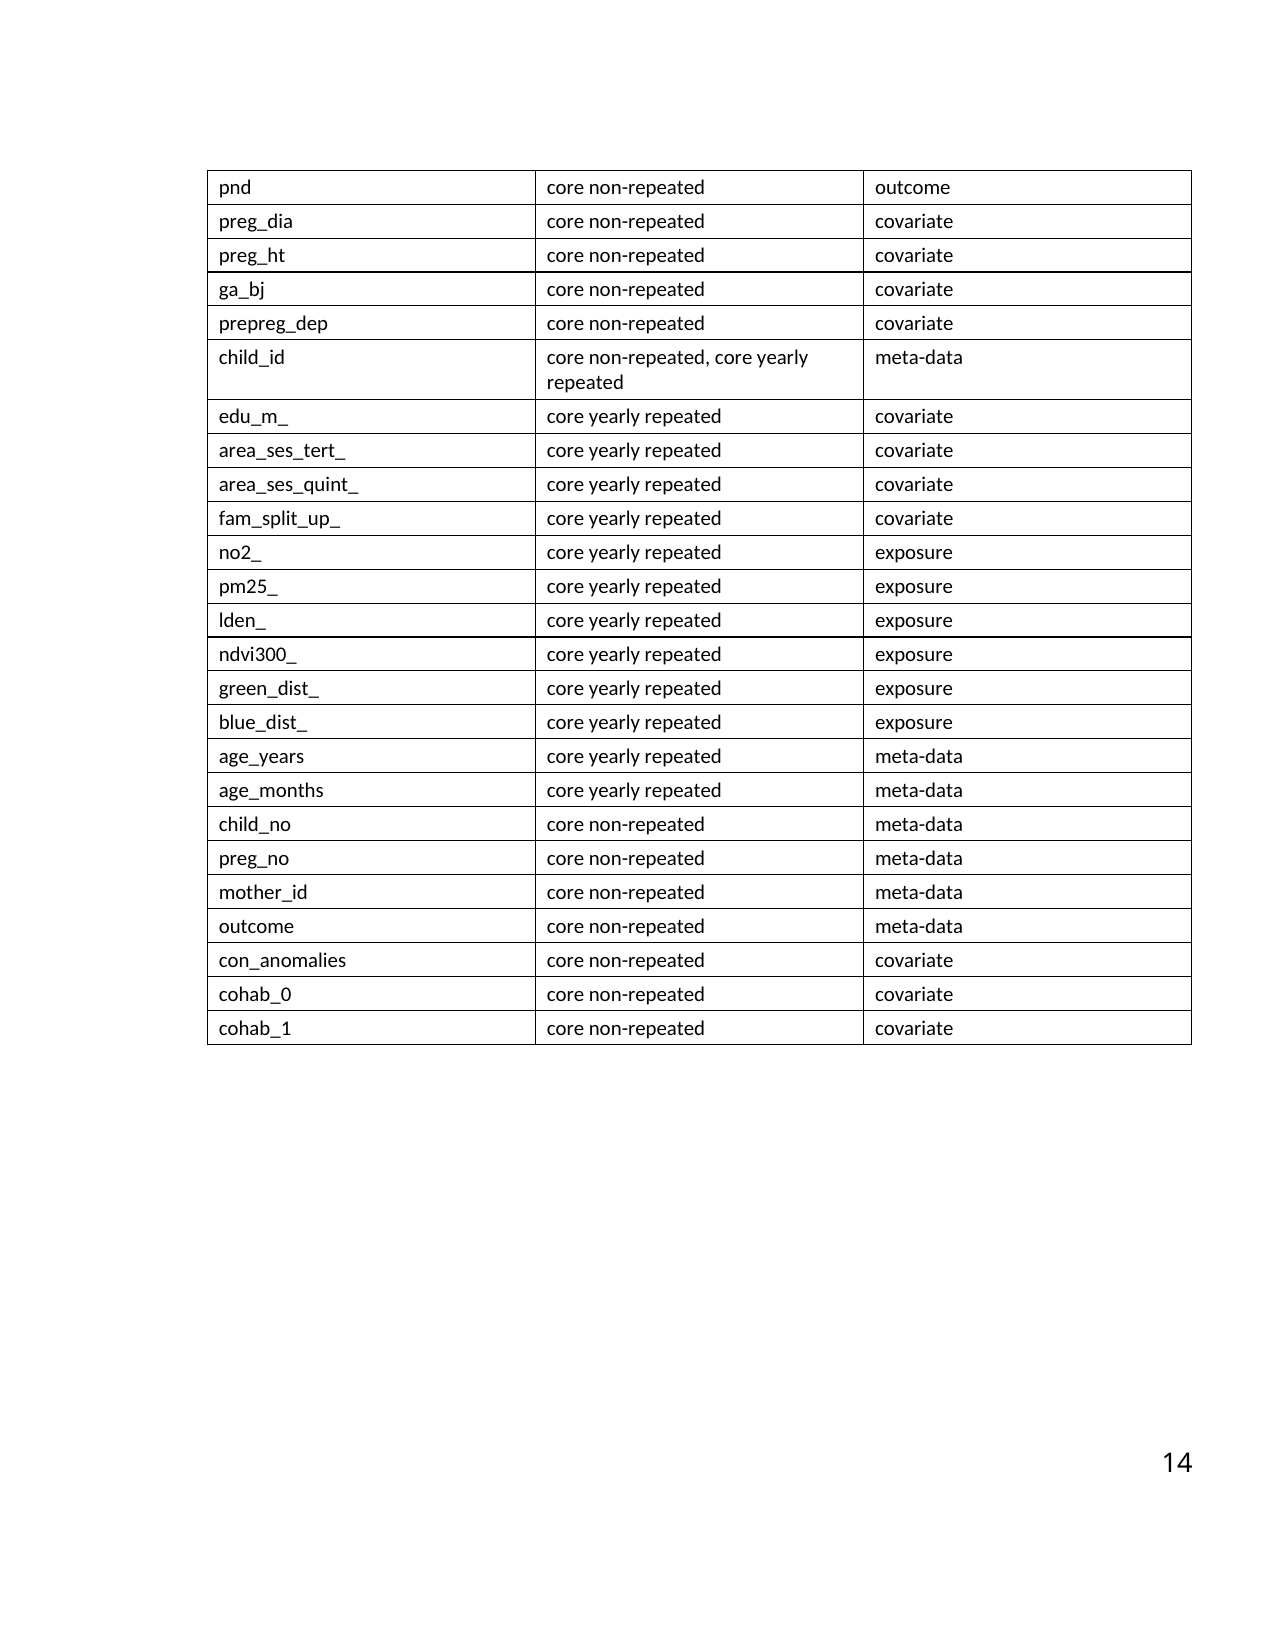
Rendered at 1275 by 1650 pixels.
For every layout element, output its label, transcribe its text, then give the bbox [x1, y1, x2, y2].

table_cell covariate [864, 239, 1191, 271]
table_cell child_id [208, 340, 535, 399]
table_cell exposure [864, 536, 1191, 568]
table_cell core yearly repeated [536, 604, 863, 636]
table_cell meta-data [864, 807, 1191, 840]
table_cell preg_ht [208, 239, 535, 271]
table_cell core non-repeated [536, 1011, 863, 1044]
table_cell cohab_1 [208, 1011, 535, 1044]
table_cell ga_bj [208, 273, 535, 305]
table_cell covariate [864, 434, 1191, 467]
table_cell lden_ [208, 604, 535, 636]
table_cell meta-data [864, 773, 1191, 806]
table_cell fam_split_up_ [208, 502, 535, 534]
table_cell pm25_ [208, 570, 535, 602]
table_cell outcome [864, 171, 1191, 203]
table_cell meta-data [864, 841, 1191, 874]
table_cell child_no [208, 807, 535, 840]
table_cell core yearly repeated [536, 671, 863, 704]
table_cell pnd [208, 171, 535, 203]
table_cell age_months [208, 773, 535, 806]
table_cell area_ses_tert_ [208, 434, 535, 467]
table_cell core yearly repeated [536, 502, 863, 534]
table_cell covariate [864, 400, 1191, 433]
table_cell exposure [864, 705, 1191, 738]
table_cell core yearly repeated [536, 536, 863, 568]
table_cell meta-data [864, 739, 1191, 772]
table_cell outcome [208, 909, 535, 942]
table_cell core non-repeated [536, 171, 863, 203]
table_cell prepreg_dep [208, 306, 535, 339]
table_cell covariate [864, 468, 1191, 501]
table_cell core non-repeated [536, 875, 863, 908]
table_cell green_dist_ [208, 671, 535, 704]
table_cell age_years [208, 739, 535, 772]
table_cell core yearly repeated [536, 434, 863, 467]
table_cell core non-repeated, core yearly repeated [536, 340, 863, 399]
table_cell core yearly repeated [536, 570, 863, 602]
table_cell preg_no [208, 841, 535, 874]
table_cell core non-repeated [536, 239, 863, 271]
table_cell core yearly repeated [536, 739, 863, 772]
table_cell exposure [864, 604, 1191, 636]
table_cell area_ses_quint_ [208, 468, 535, 501]
table_cell mother_id [208, 875, 535, 908]
table_cell blue_dist_ [208, 705, 535, 738]
table_cell covariate [864, 1011, 1191, 1044]
table_cell core non-repeated [536, 306, 863, 339]
table_cell core yearly repeated [536, 638, 863, 670]
table_cell con_anomalies [208, 943, 535, 976]
table_cell covariate [864, 273, 1191, 305]
table_cell covariate [864, 977, 1191, 1010]
table_cell core non-repeated [536, 977, 863, 1010]
table_cell core non-repeated [536, 841, 863, 874]
table_cell core non-repeated [536, 205, 863, 237]
table_cell core yearly repeated [536, 773, 863, 806]
table_cell ndvi300_ [208, 638, 535, 670]
table_cell core non-repeated [536, 943, 863, 976]
table_cell covariate [864, 205, 1191, 237]
table_cell cohab_0 [208, 977, 535, 1010]
table_cell no2_ [208, 536, 535, 568]
table_cell meta-data [864, 875, 1191, 908]
table_cell preg_dia [208, 205, 535, 237]
table_cell exposure [864, 671, 1191, 704]
table_cell core yearly repeated [536, 705, 863, 738]
table_cell meta-data [864, 340, 1191, 399]
table_cell covariate [864, 943, 1191, 976]
table_cell edu_m_ [208, 400, 535, 433]
table_cell core non-repeated [536, 273, 863, 305]
table_cell covariate [864, 502, 1191, 534]
table_cell core non-repeated [536, 807, 863, 840]
table_cell exposure [864, 570, 1191, 602]
table_cell exposure [864, 638, 1191, 670]
table_cell core yearly repeated [536, 468, 863, 501]
table_cell core yearly repeated [536, 400, 863, 433]
table_cell meta-data [864, 909, 1191, 942]
table_cell core non-repeated [536, 909, 863, 942]
table_cell covariate [864, 306, 1191, 339]
